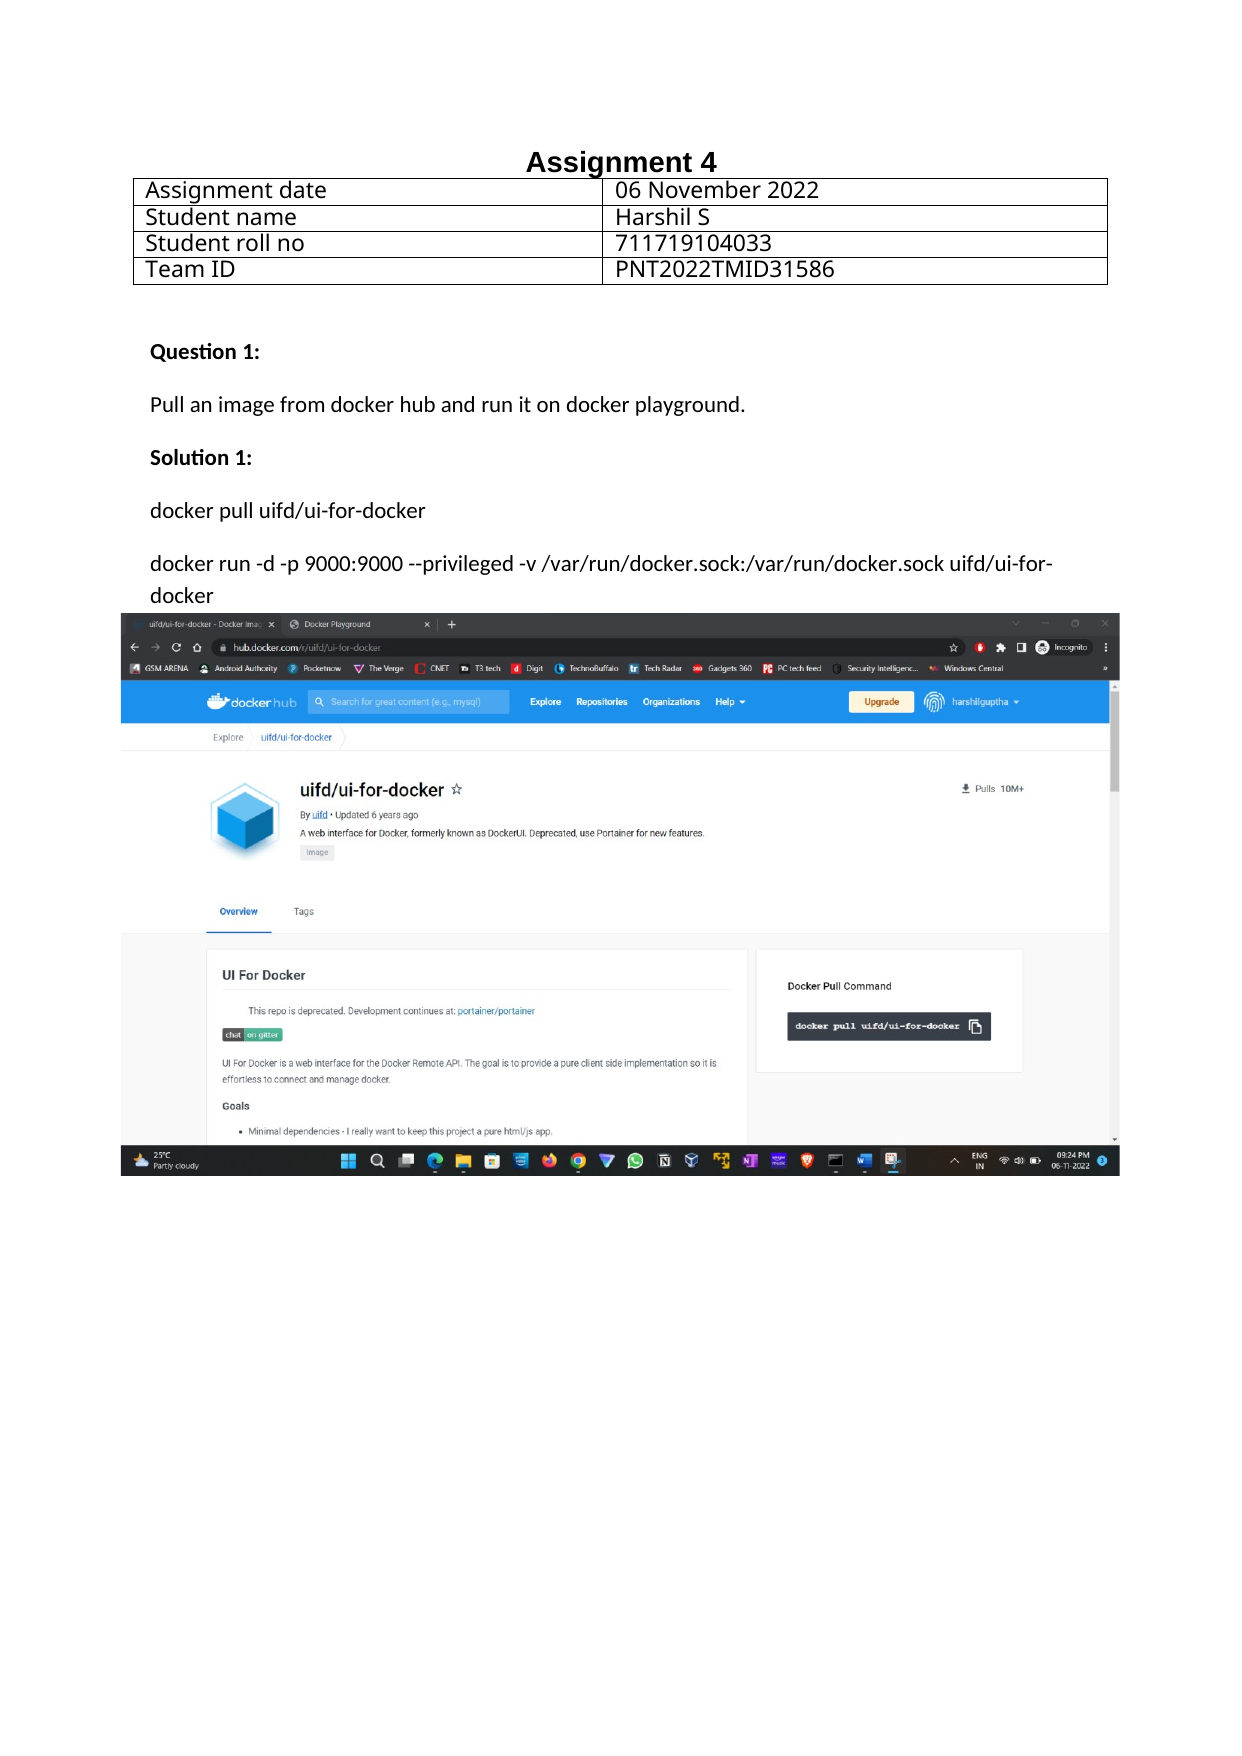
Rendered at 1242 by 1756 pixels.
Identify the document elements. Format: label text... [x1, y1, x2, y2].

table_cell Student name [134, 206, 602, 231]
text docker run -d -p 9000:9000 --privileged -v /var/run/docker.sock:/var/run/docker.sock uifd/ui-for- docker [150, 549, 1056, 609]
table_cell 711719104033 [603, 232, 1107, 257]
table_header Assignment date [134, 179, 602, 205]
text Pull an image from docker hub and run it on docker playground. [150, 390, 1160, 418]
subtitle Question 1: [150, 337, 1160, 365]
subtitle Solution 1: [150, 443, 1160, 472]
table_header 06 November 2022 [603, 179, 1107, 205]
table_cell Harshil S [603, 206, 1107, 231]
title Assignment 4 [523, 145, 718, 178]
text docker pull uifd/ui-for-docker [150, 497, 1160, 525]
picture [120, 613, 1120, 1176]
table_cell PNT2022TMID31586 [603, 258, 1107, 284]
table_cell Team ID [134, 258, 602, 284]
table_cell Student roll no [134, 232, 602, 257]
